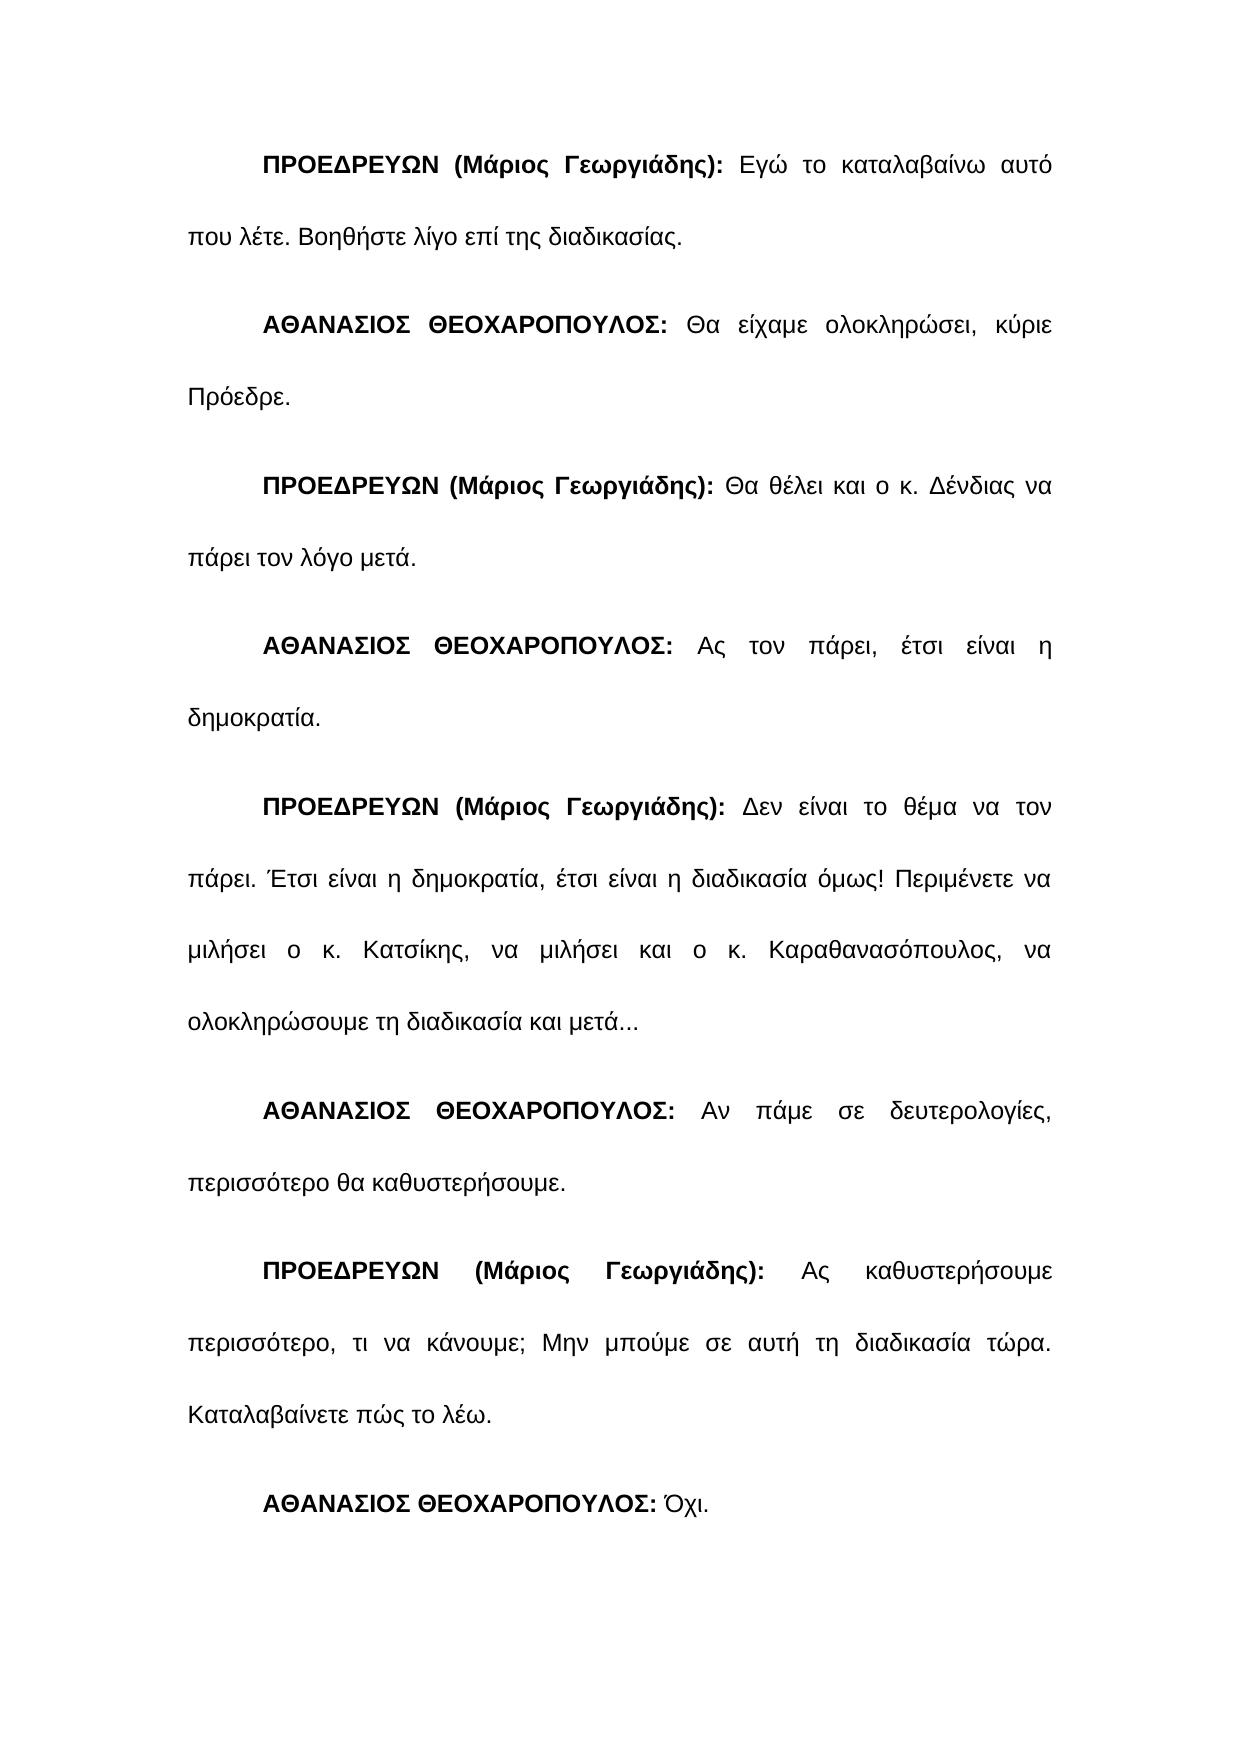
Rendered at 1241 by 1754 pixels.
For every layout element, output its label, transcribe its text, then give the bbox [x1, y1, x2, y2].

text ΠΡΟΕΔΡΕΥΩΝ (Μάριος Γεωργιάδης): Εγώ το καταλαβαίνω αυτό που λέτε. Βοηθήστε λίγο επί της διαδικασίας. [187, 150, 1053, 251]
text ΑΘΑΝΑΣΙΟΣ ΘΕΟΧΑΡΟΠΟΥΛΟΣ: Όχι. [187, 1488, 1053, 1517]
text ΑΘΑΝΑΣΙΟΣ ΘΕΟΧΑΡΟΠΟΥΛΟΣ: Αν πάμε σε δευτερολογίες, περισσότερο θα καθυστερήσουμε. [187, 1096, 1053, 1196]
text ΠΡΟΕΔΡΕΥΩΝ (Μάριος Γεωργιάδης): Δεν είναι το θέμα να τον πάρει. Έτσι είναι η δημοκρατία, έτσι είναι η διαδικασία όμως! Περιμένετε να μιλήσει ο κ. Κατσίκης, να μιλήσει και ο κ. Καραθανασόπουλος, να ολοκληρώσουμε τη διαδικασία και μετά... [187, 792, 1053, 1036]
text ΠΡΟΕΔΡΕΥΩΝ (Μάριος Γεωργιάδης): Ας καθυστερήσουμε περισσότερο, τι να κάνουμε; Μην μπούμε σε αυτή τη διαδικασία τώρα. Καταλαβαίνετε πώς το λέω. [187, 1256, 1053, 1429]
text ΠΡΟΕΔΡΕΥΩΝ (Μάριος Γεωργιάδης): Θα θέλει και ο κ. Δένδιας να πάρει τον λόγο μετά. [187, 471, 1053, 571]
text ΑΘΑΝΑΣΙΟΣ ΘΕΟΧΑΡΟΠΟΥΛΟΣ: Ας τον πάρει, έτσι είναι η δημοκρατία. [187, 631, 1053, 732]
text ΑΘΑΝΑΣΙΟΣ ΘΕΟΧΑΡΟΠΟΥΛΟΣ: Θα είχαμε ολοκληρώσει, κύριε Πρόεδρε. [187, 310, 1053, 411]
